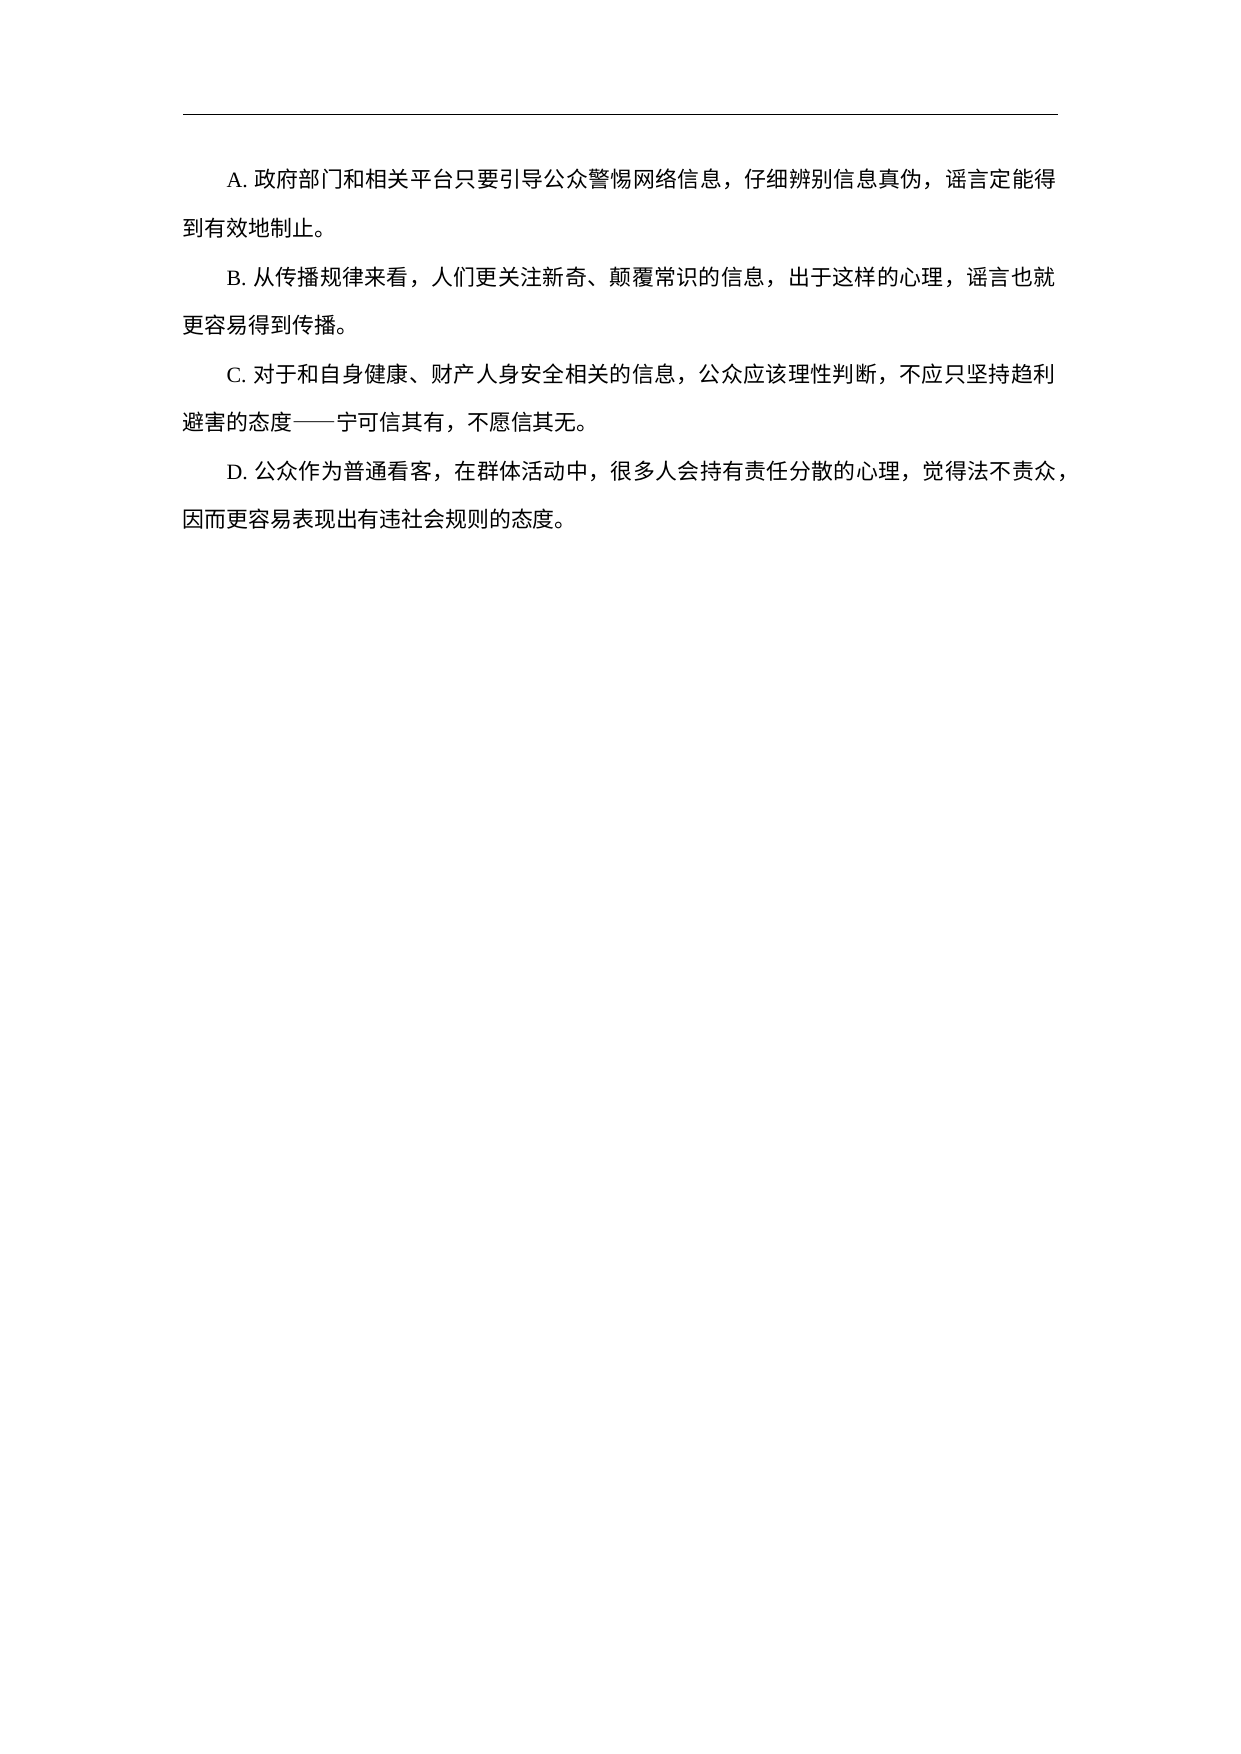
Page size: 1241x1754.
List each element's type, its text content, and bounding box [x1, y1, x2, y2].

text A. 政府部门和相关平台只要引导公众警惕网络信息，仔细辨别信息真伪，谣言定能得到有效地制止。 [183, 162, 1058, 243]
text B. 从传播规律来看，人们更关注新奇、颠覆常识的信息，出于这样的心理，谣言也就更容易得到传播。 [183, 259, 1058, 340]
text D. 公众作为普通看客，在群体活动中，很多人会持有责任分散的心理，觉得法不责众，因而更容易表现出有违社会规则的态度。 [183, 453, 1058, 534]
text C. 对于和自身健康、财产人身安全相关的信息，公众应该理性判断，不应只坚持趋利避害的态度——宁可信其有，不愿信其无。 [183, 356, 1058, 437]
